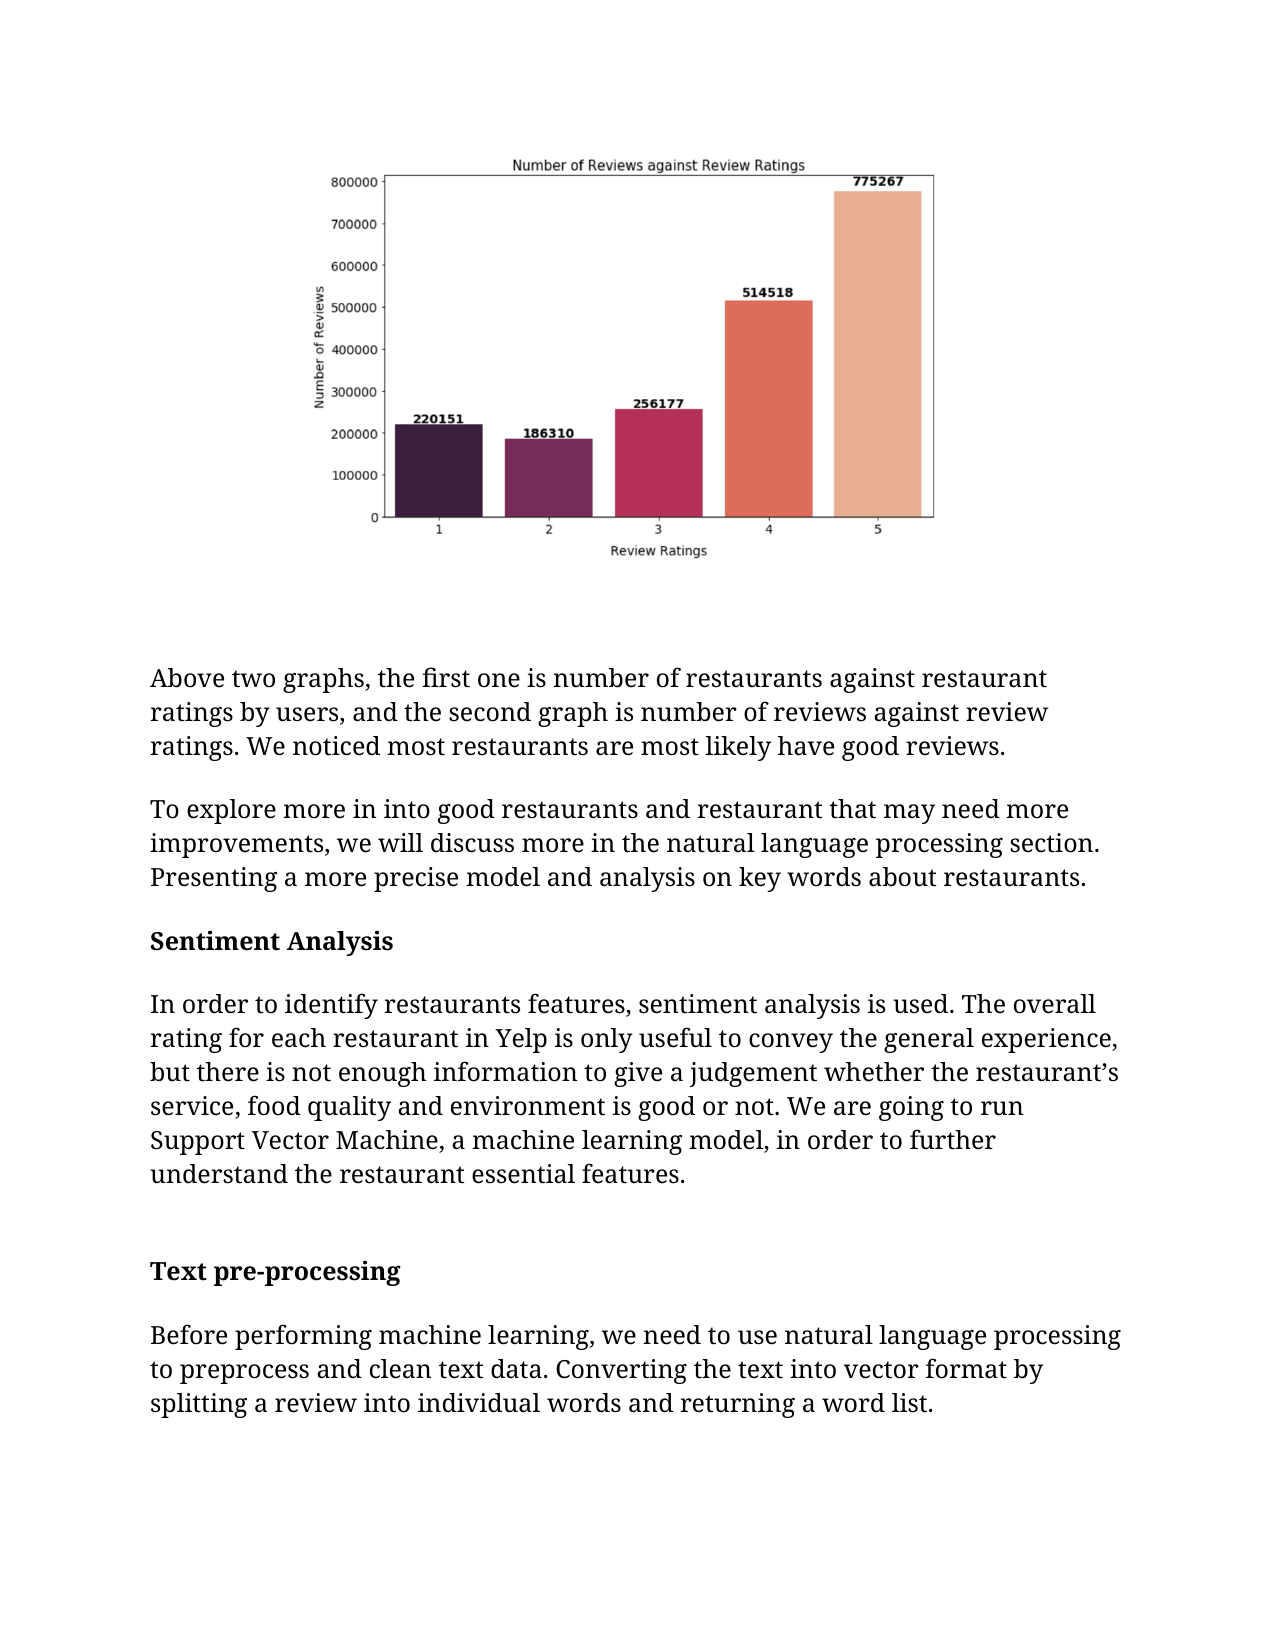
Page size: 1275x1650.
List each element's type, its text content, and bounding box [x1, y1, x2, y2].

picture [304, 150, 971, 569]
text Sentiment Analysis [150, 923, 1125, 957]
text Text​ ​pre-processing [150, 1220, 1125, 1288]
text Before performing machine learning, we need to use natural language processing to preprocess and clean text data. Converting the text into vector format by splitting a review into individual​ ​words​ ​and​ ​returning​ ​a​ ​word​ ​list. [150, 1317, 1125, 1419]
text In order to identify restaurants features, sentiment analysis is used. The overall rating for each restaurant in Yelp is only useful to convey the general experience, but there is not enough information to give a judgement whether the restaurant’s service, food quality and environment is good or not. We are going to run Support Vector Machine, a machine learning model, in order to further understand the restaurant essential features. [150, 986, 1125, 1191]
text Above two graphs, the first one is number of restaurants against restaurant ratings by users, and the second graph is number of reviews against review ratings. We noticed most restaurants are most likely have good reviews. [150, 661, 1125, 763]
text To explore more in into good restaurants and restaurant that may need more improvements, we will discuss more in the natural language processing section. Presenting a more precise model and analysis on key words about restaurants. [150, 792, 1125, 894]
